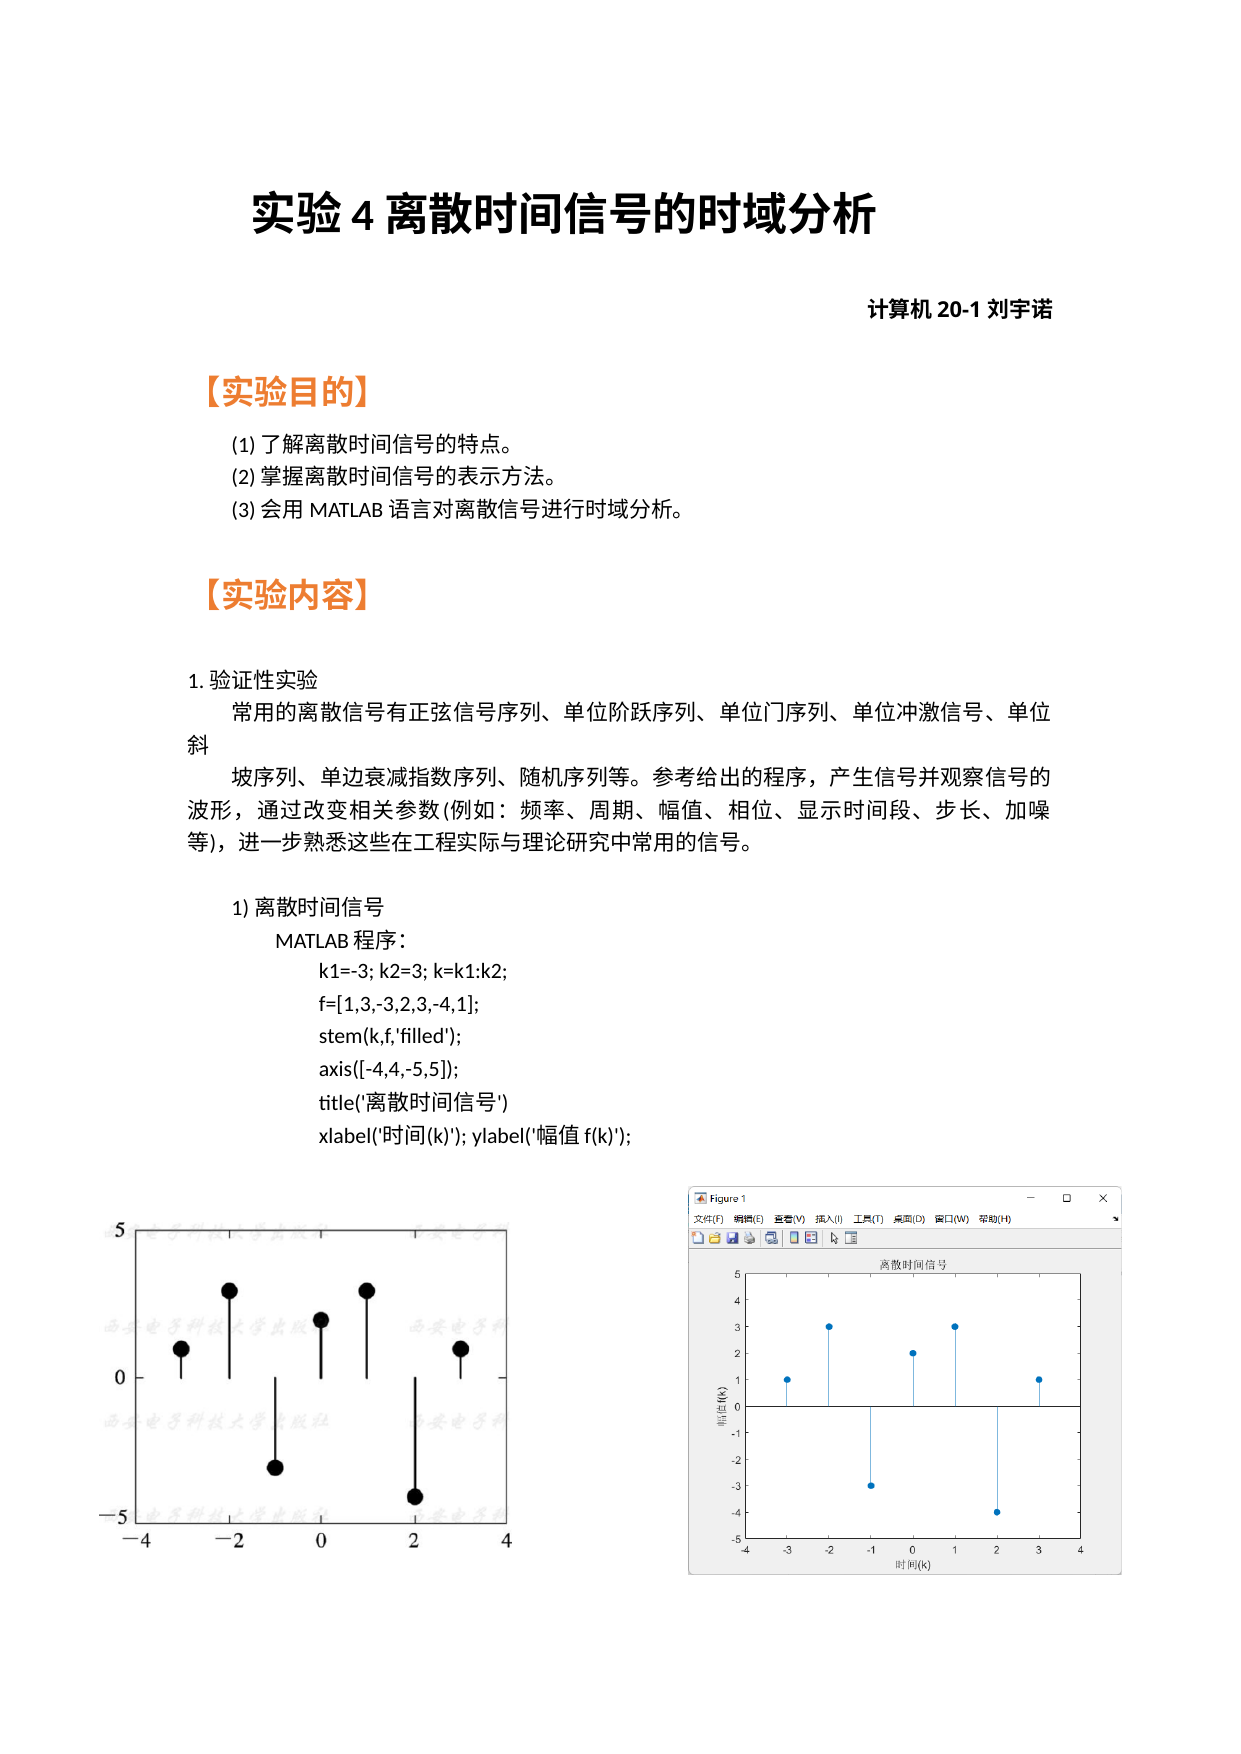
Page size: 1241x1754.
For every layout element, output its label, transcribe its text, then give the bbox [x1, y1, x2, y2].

text MATLAB程序： [231, 922, 1053, 955]
picture [688, 1186, 1122, 1575]
text 1. 验证性实验 [187, 662, 1053, 695]
subtitle 【实验内容】 [187, 561, 1053, 626]
picture [71, 1202, 571, 1556]
list (2) 掌握离散时间信号的表示方法。 [187, 459, 1053, 491]
text axis([-4,4,-5,5]); [275, 1052, 1053, 1085]
text 计算机20-1 刘宇诺 [187, 292, 1053, 324]
text f=[1,3,-3,2,3,-4,1]; [275, 987, 1053, 1020]
list (3) 会用 MATLAB 语言对离散信号进行时域分析。 [187, 491, 1053, 524]
text 常用的离散信号有正弦信号序列、单位阶跃序列、单位门序列、单位冲激信号、单位斜 [187, 695, 1053, 760]
text 坡序列、单边衰减指数序列、随机序列等。参考给出的程序，产生信号并观察信号的波形，通过改变相关参数(例如：频率、周期、幅值、相位、显示时间段、步长、加噪等)，进一步熟悉这些在工程实际与理论研究中常用的信号。 [187, 760, 1053, 857]
subtitle 【实验目的】 [187, 357, 1053, 422]
text stem(k,f,'filled'); [275, 1020, 1053, 1052]
text k1=-3; k2=3; k=k1:k2; [275, 955, 1053, 987]
text xlabel('时间(k)'); ylabel('幅值f(k)'); [275, 1117, 1053, 1150]
text 1) 离散时间信号 [187, 890, 1053, 922]
text 实验4 离散时间信号的时域分析 [187, 162, 1053, 259]
list (1) 了解离散时间信号的特点。 [187, 426, 1053, 459]
text title('离散时间信号') [275, 1085, 1053, 1117]
